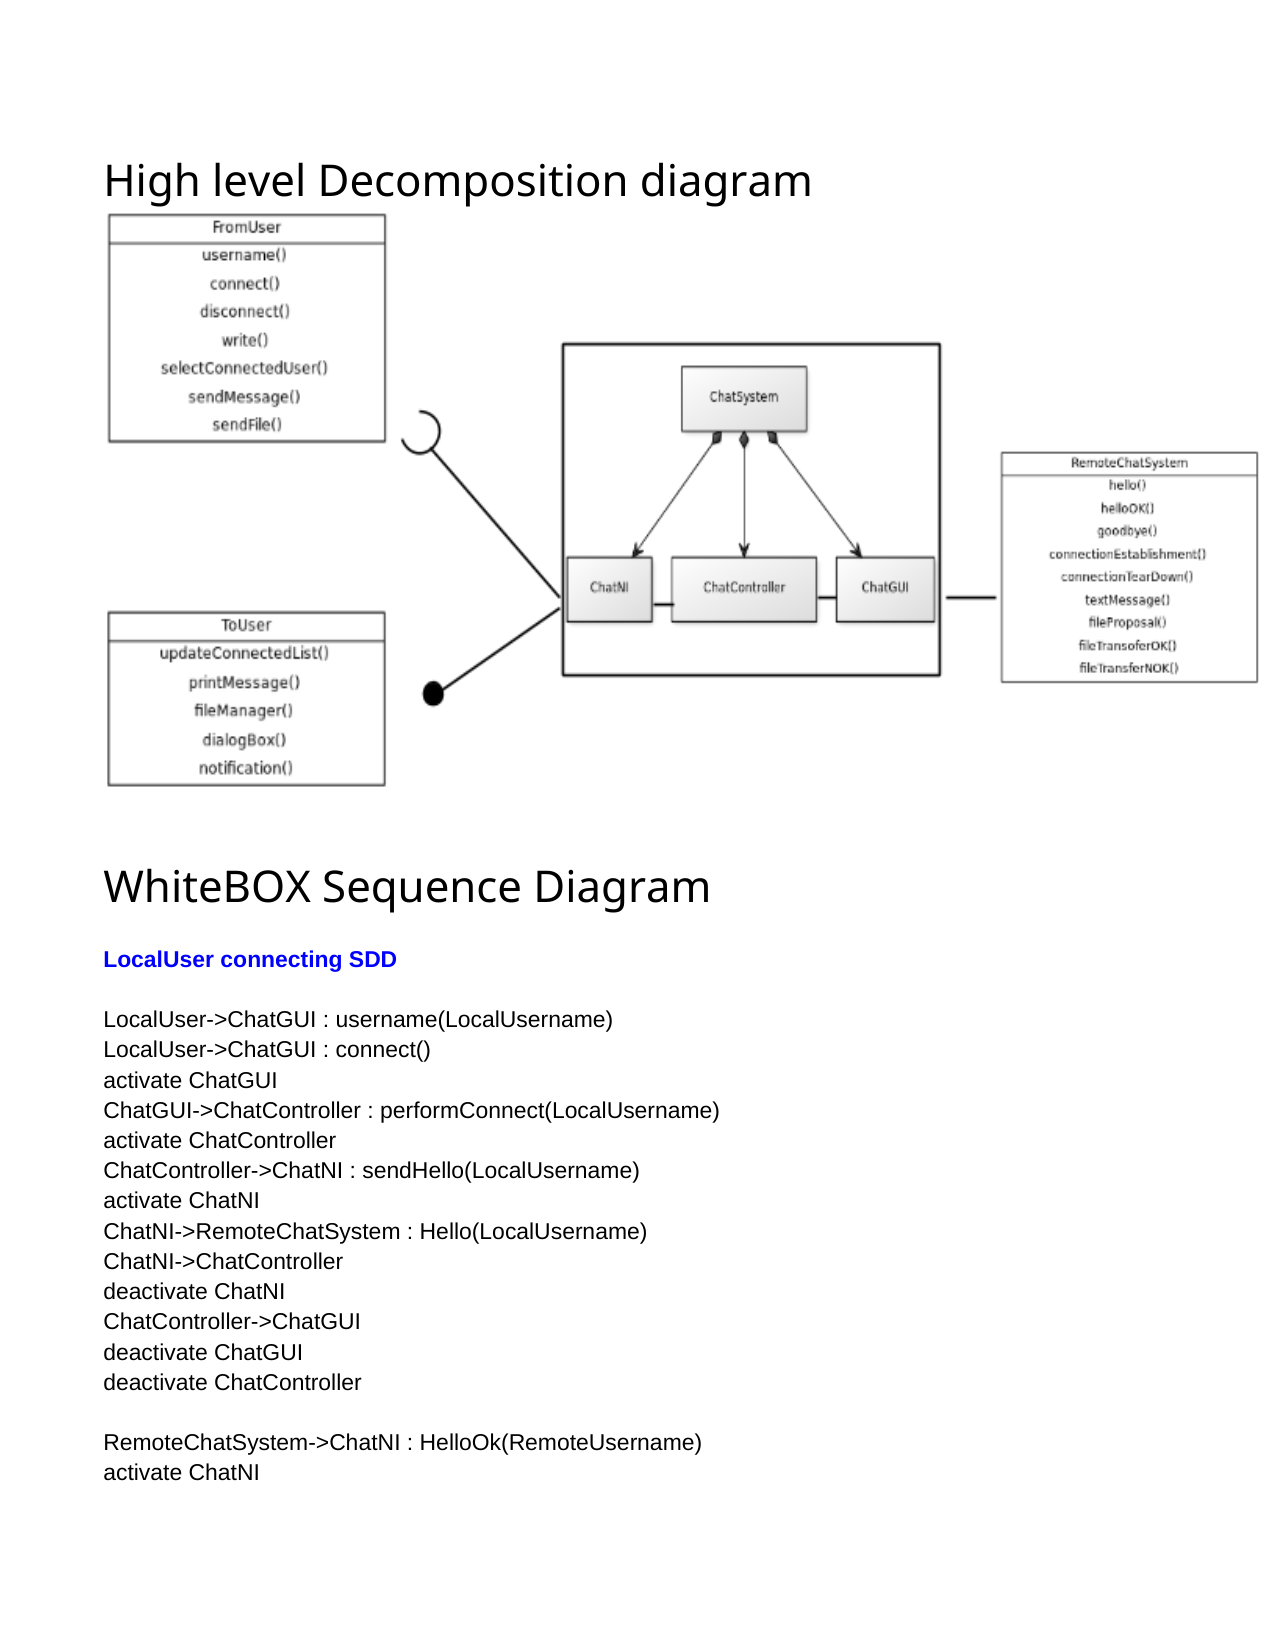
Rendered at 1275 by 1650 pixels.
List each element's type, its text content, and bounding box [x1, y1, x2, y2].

picture [103, 209, 1263, 792]
text activate ChatNI [103, 1187, 1241, 1214]
text ChatNI->RemoteChatSystem : Hello(LocalUsername) [103, 1218, 1241, 1244]
text LocalUser connecting SDD [103, 946, 1241, 972]
text ChatGUI->ChatController : performConnect(LocalUsername) [103, 1097, 1241, 1123]
title High level Decomposition diagram [103, 150, 1241, 209]
text deactivate ChatGUI [103, 1338, 1241, 1365]
text ChatController->ChatGUI [103, 1308, 1241, 1334]
text LocalUser->ChatGUI : connect() [103, 1036, 1241, 1063]
title WhiteBOX Sequence Diagram [103, 856, 1241, 916]
text RemoteChatSystem->ChatNI : HelloOk(RemoteUsername) [103, 1429, 1241, 1455]
text deactivate ChatNI [103, 1278, 1241, 1304]
text ChatNI->ChatController [103, 1248, 1241, 1274]
text activate ChatGUI [103, 1067, 1241, 1093]
text activate ChatNI [103, 1459, 1241, 1486]
text deactivate ChatController [103, 1369, 1241, 1395]
text activate ChatController [103, 1127, 1241, 1153]
text LocalUser->ChatGUI : username(LocalUsername) [103, 1006, 1241, 1032]
text ChatController->ChatNI : sendHello(LocalUsername) [103, 1157, 1241, 1183]
